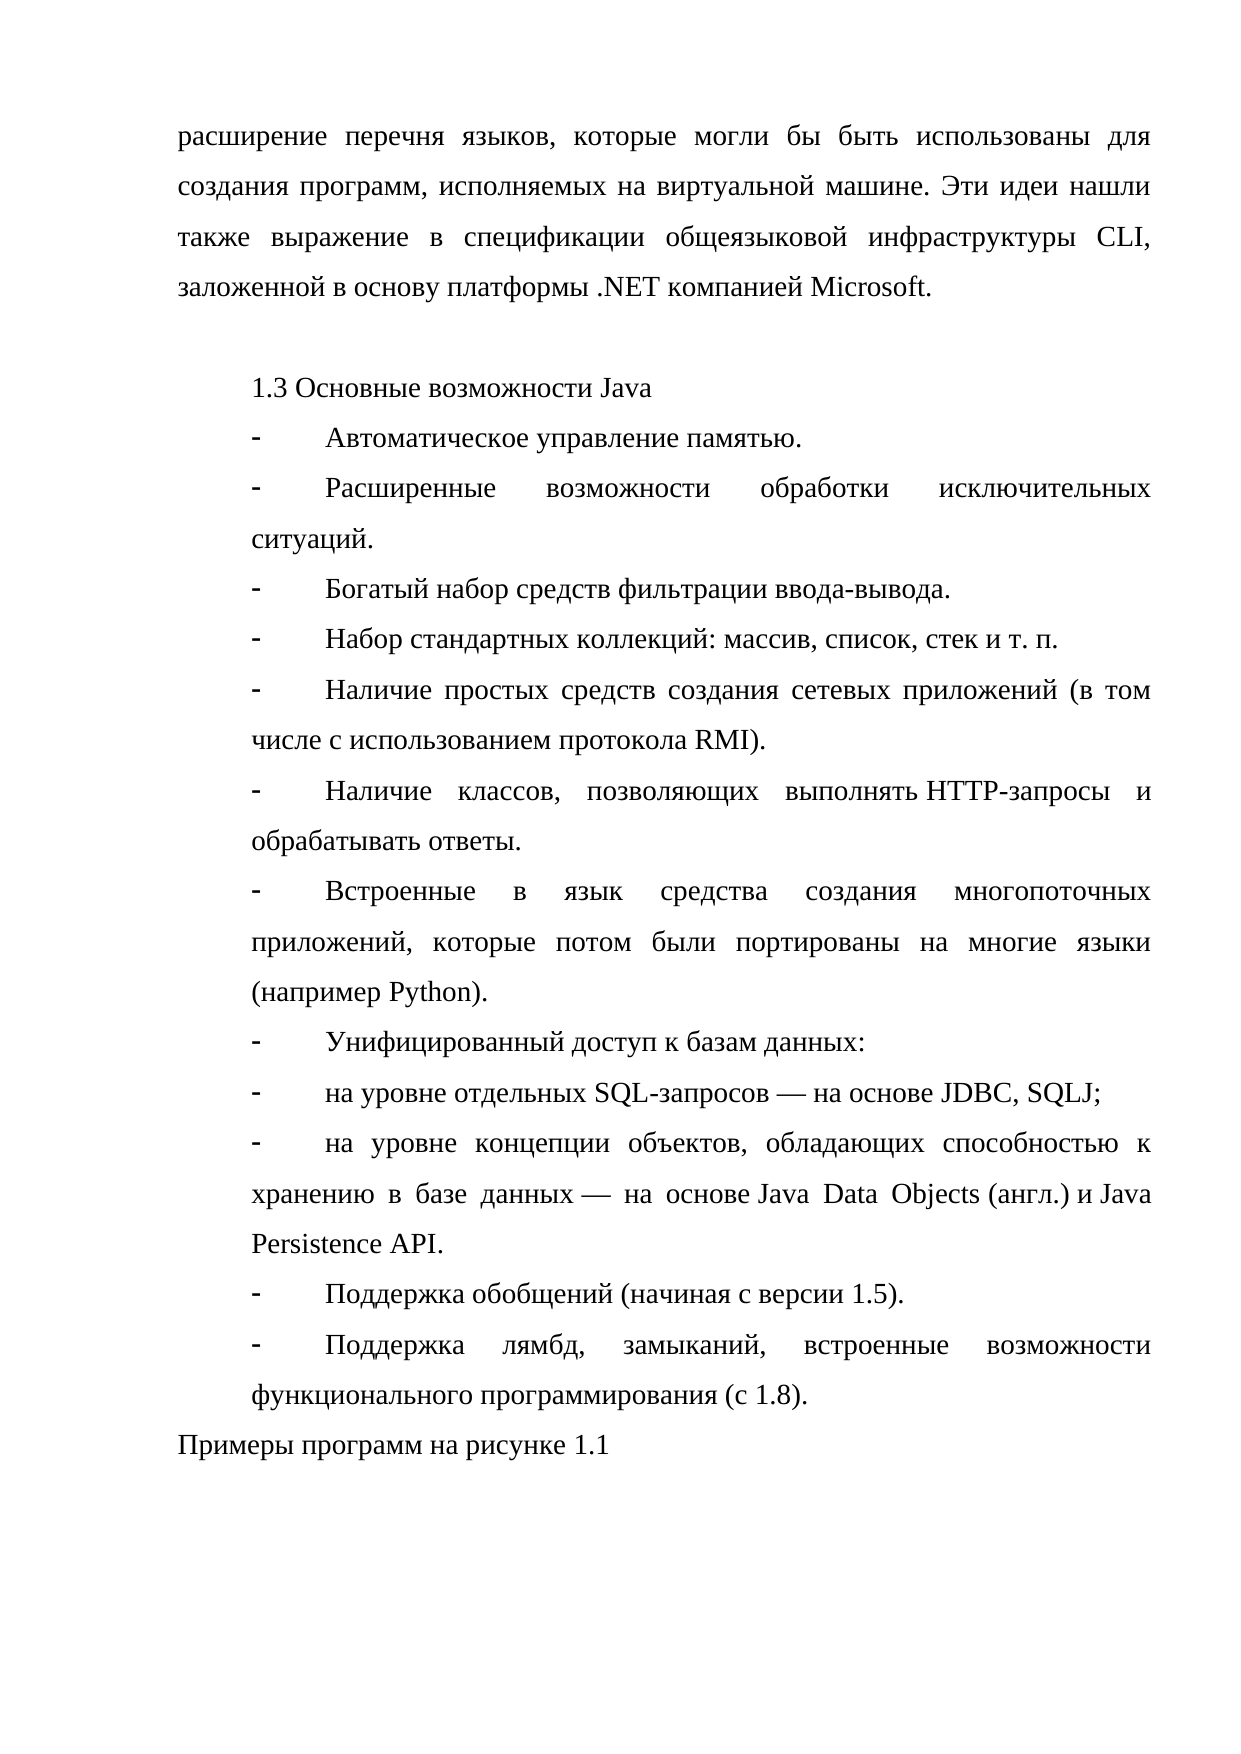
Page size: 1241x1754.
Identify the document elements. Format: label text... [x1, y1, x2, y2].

list Поддержка обобщений (начиная с версии 1.5). [251, 1276, 1152, 1310]
list Встроенные в язык средства создания многопоточных приложений, которые потом были портированы на многие языки (например Python). [251, 873, 1152, 1008]
list Набор стандартных коллекций: массив, список, стек и т. п. [251, 622, 1152, 655]
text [177, 118, 1152, 303]
text 1.3 Основные возможности Java [177, 370, 1152, 403]
list Расширенные возможности обработки исключительных ситуаций. [251, 470, 1152, 554]
list на уровне отдельных SQL-запросов — на основе JDBC, SQLJ; [251, 1075, 1152, 1108]
list Автоматическое управление памятью. [251, 420, 1152, 454]
text Примеры программ на рисунке 1.1 [177, 1427, 1152, 1461]
list Унифицированный доступ к базам данных: [251, 1024, 1152, 1058]
list Наличие классов, позволяющих выполнять HTTP-запросы и обрабатывать ответы. [251, 773, 1152, 857]
list Поддержка лямбд, замыканий, встроенные возможности функционального программирования (с 1.8). [251, 1327, 1152, 1411]
list на уровне концепции объектов, обладающих способностью к хранению в базе данных — на основе Java Data Objects (англ.) и Java Persistence API. [251, 1125, 1152, 1259]
list Богатый набор средств фильтрации ввода-вывода. [251, 571, 1152, 605]
list Наличие простых средств создания сетевых приложений (в том числе с использованием протокола RMI). [251, 672, 1152, 756]
